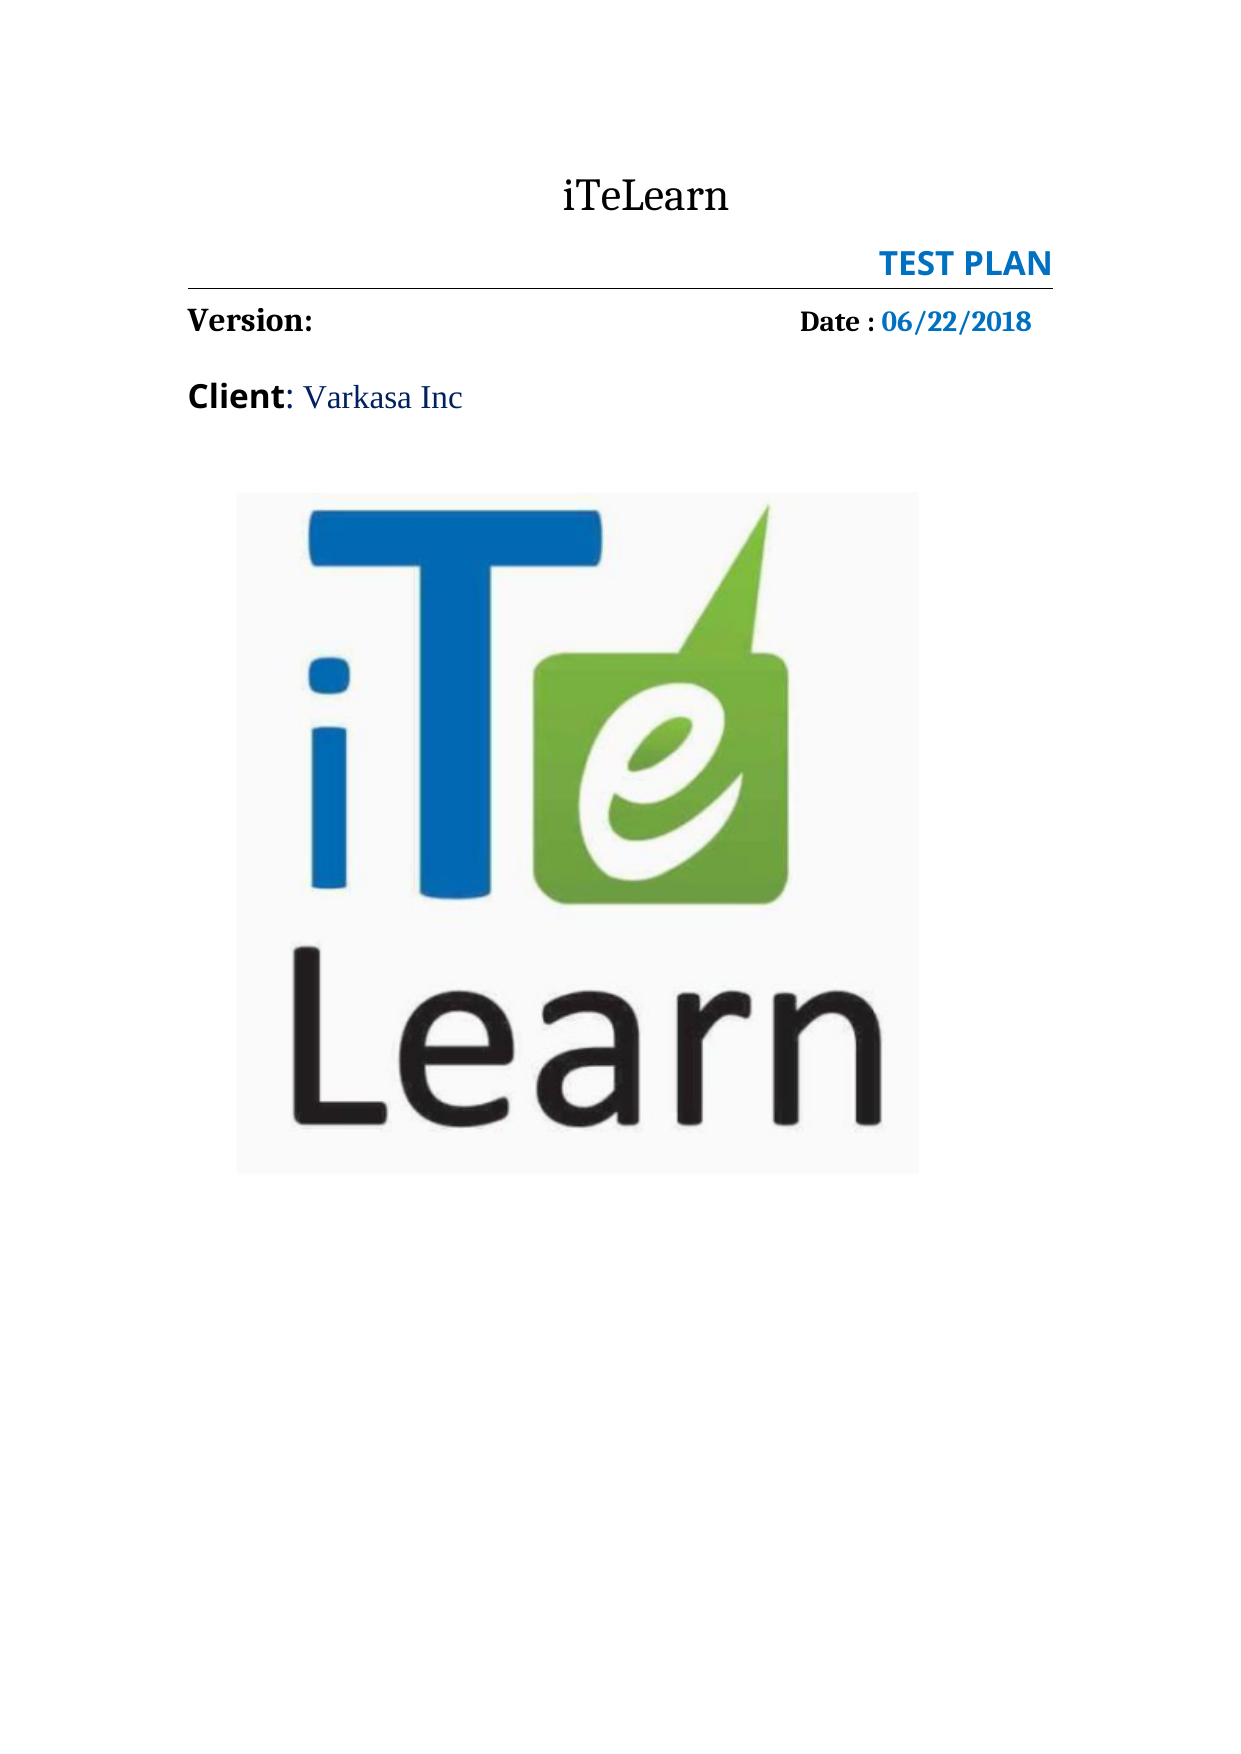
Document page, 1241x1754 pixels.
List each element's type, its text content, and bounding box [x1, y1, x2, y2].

text Version: Date : 06/22/2018 [187, 301, 1053, 339]
text Client: Varkasa Inc [187, 373, 1053, 418]
title TEst Plan [187, 240, 1053, 289]
text iTeLearn [487, 169, 1053, 221]
picture [187, 418, 969, 1200]
